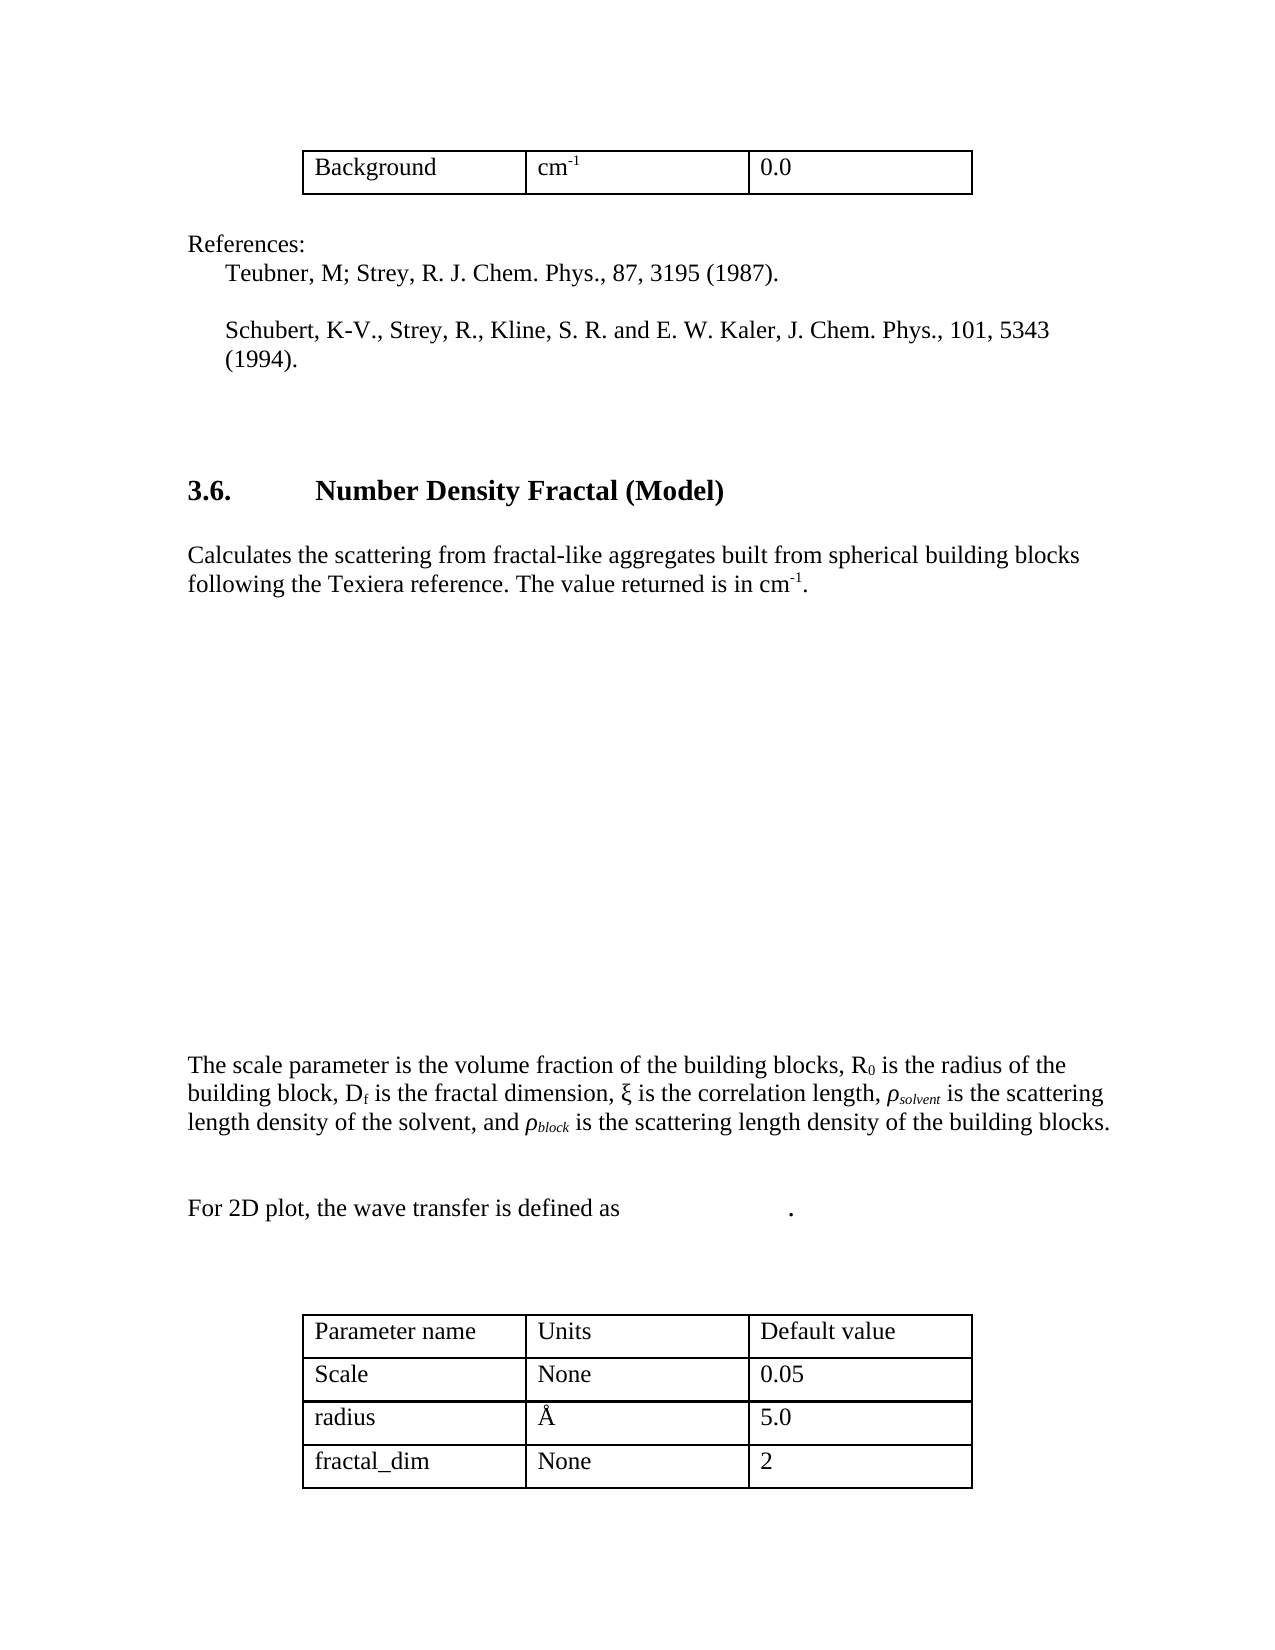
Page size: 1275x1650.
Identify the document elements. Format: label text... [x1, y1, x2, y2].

table_cell None [527, 1359, 748, 1400]
text Schubert, K-V., Strey, R., Kline, S. R. and E. W. Kaler, J. Chem. Phys., 101, 5343 (1994). [225, 315, 1125, 373]
table_header Units [527, 1316, 748, 1357]
table_cell radius [304, 1403, 525, 1444]
table_header Parameter name [304, 1316, 525, 1357]
table_cell None [527, 1446, 748, 1487]
table_cell 0.05 [750, 1359, 971, 1400]
text References: [187, 229, 1125, 258]
text For 2D plot, the wave transfer is defined as . [187, 1165, 1125, 1223]
table_cell 5.0 [750, 1403, 971, 1444]
table_header Default value [750, 1316, 971, 1357]
text 3.6. Number Density Fractal (Model) [187, 473, 1125, 507]
table_cell Background [304, 152, 525, 193]
table_cell fractal_dim [304, 1446, 525, 1487]
text The scale parameter is the volume fraction of the building blocks, R0 is the radius of the building block, Df is the fractal dimension, ξ is the correlation length, ρsolvent is the scattering length density of the solvent, and ρblock is the scattering length density of the building blocks. [187, 1050, 1125, 1136]
text Teubner, M; Strey, R. J. Chem. Phys., 87, 3195 (1987). [225, 258, 1125, 286]
table_cell 0.0 [750, 152, 971, 193]
table_cell Å [527, 1403, 748, 1444]
table_cell cm-1 [527, 152, 748, 193]
table_cell 2 [750, 1446, 971, 1487]
table_cell Scale [304, 1359, 525, 1400]
text Calculates the scattering from fractal-like aggregates built from spherical building blocks following the Texiera reference. The value returned is in cm-1. [187, 540, 1125, 598]
